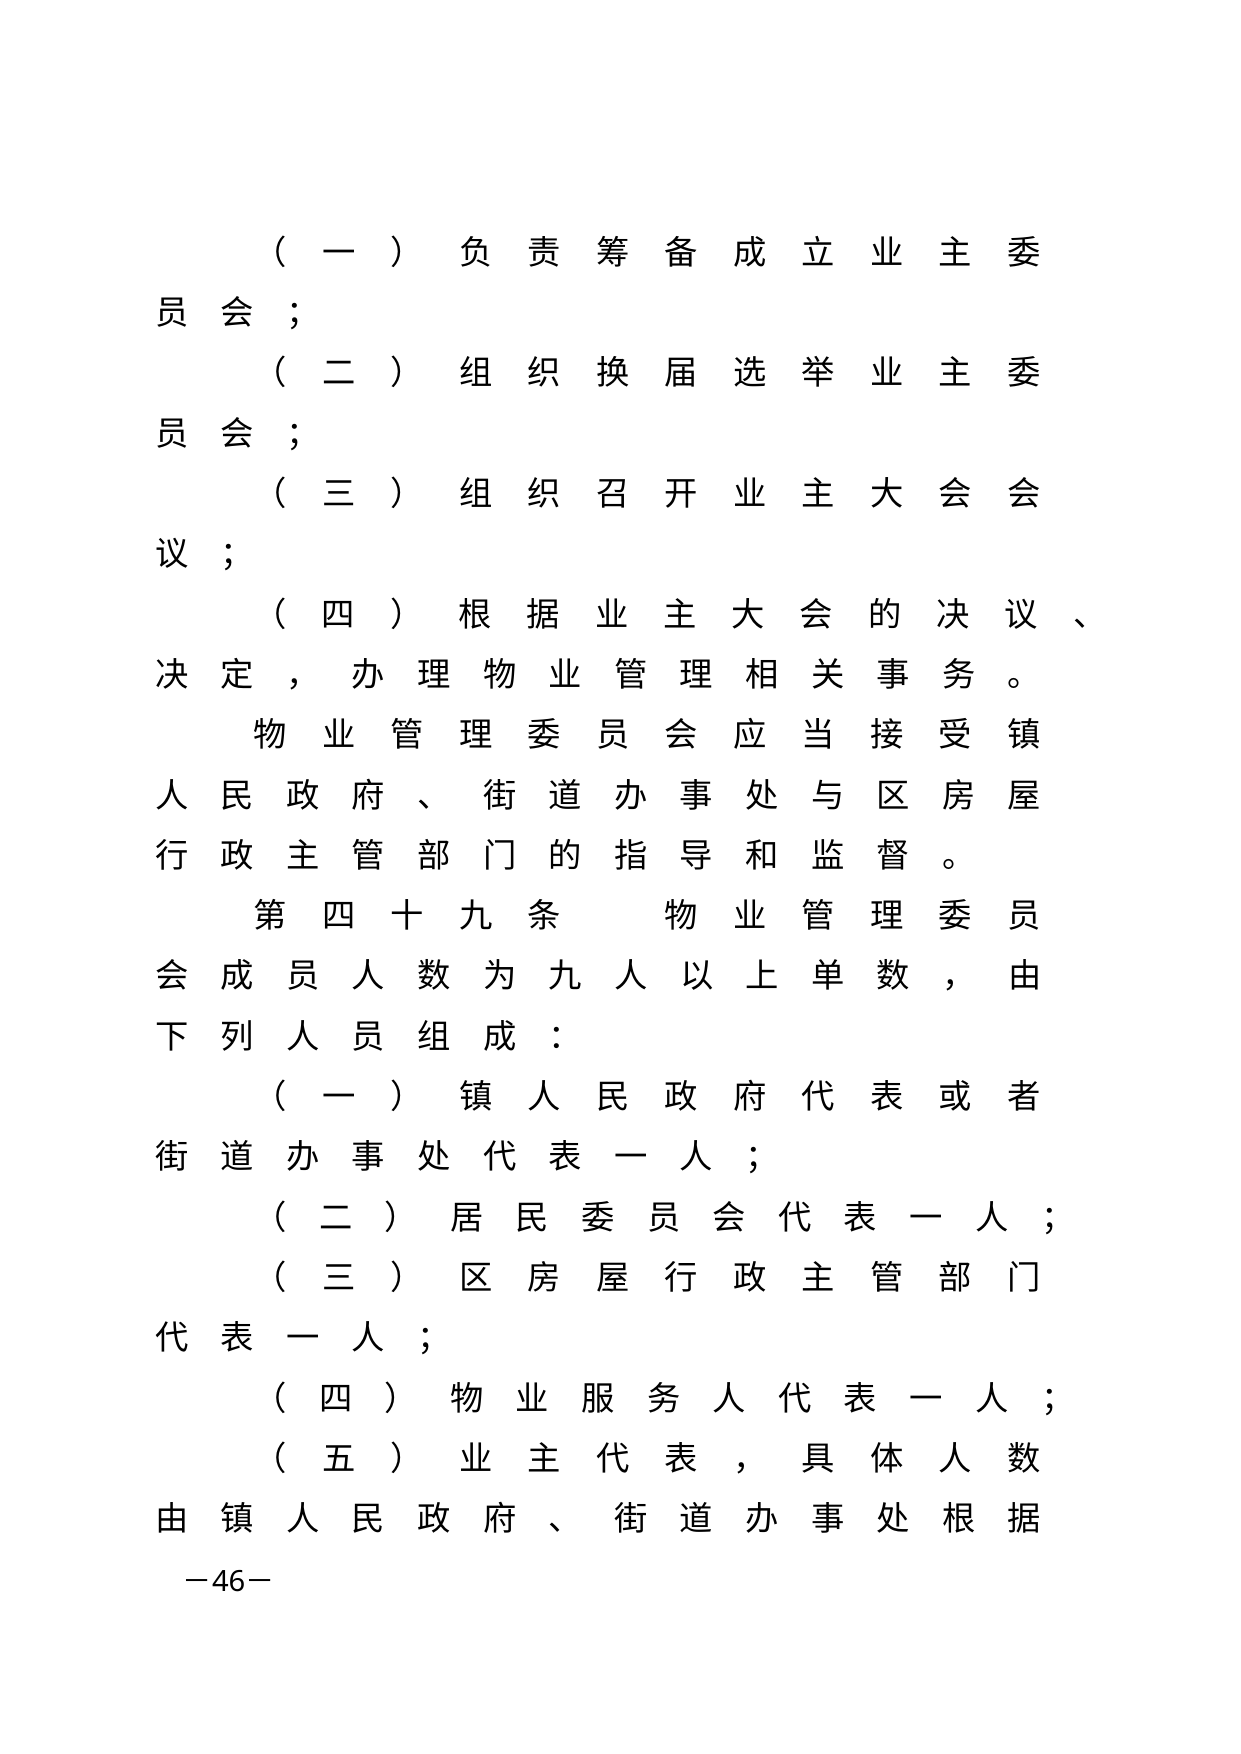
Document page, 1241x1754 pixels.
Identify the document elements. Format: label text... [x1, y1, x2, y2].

text （一）镇人民政府代表或者街道办事处代表一人； [155, 1064, 1073, 1184]
text （五）业主代表，具体人数由镇人民政府、街道办事处根据物业服务区域规模、物业类型、业主户数等因素确定。 [155, 1426, 1073, 1546]
text （二）组织换届选举业主委员会； [155, 340, 1073, 461]
text （一）负责筹备成立业主委员会； [155, 219, 1073, 340]
text （三）区房屋行政主管部门代表一人； [155, 1245, 1073, 1365]
text 物业管理委员会应当接受镇人民政府、街道办事处与区房屋行政主管部门的指导和监督。 [155, 702, 1073, 883]
text （四）物业服务人代表一人； [155, 1365, 1073, 1426]
text （二）居民委员会代表一人； [155, 1184, 1073, 1245]
text 第四十九条 物业管理委员会成员人数为九人以上单数，由下列人员组成： [155, 883, 1073, 1064]
text （四）根据业主大会的决议、决定，办理物业管理相关事务。 [155, 581, 1073, 702]
text （三）组织召开业主大会会议； [155, 461, 1073, 581]
